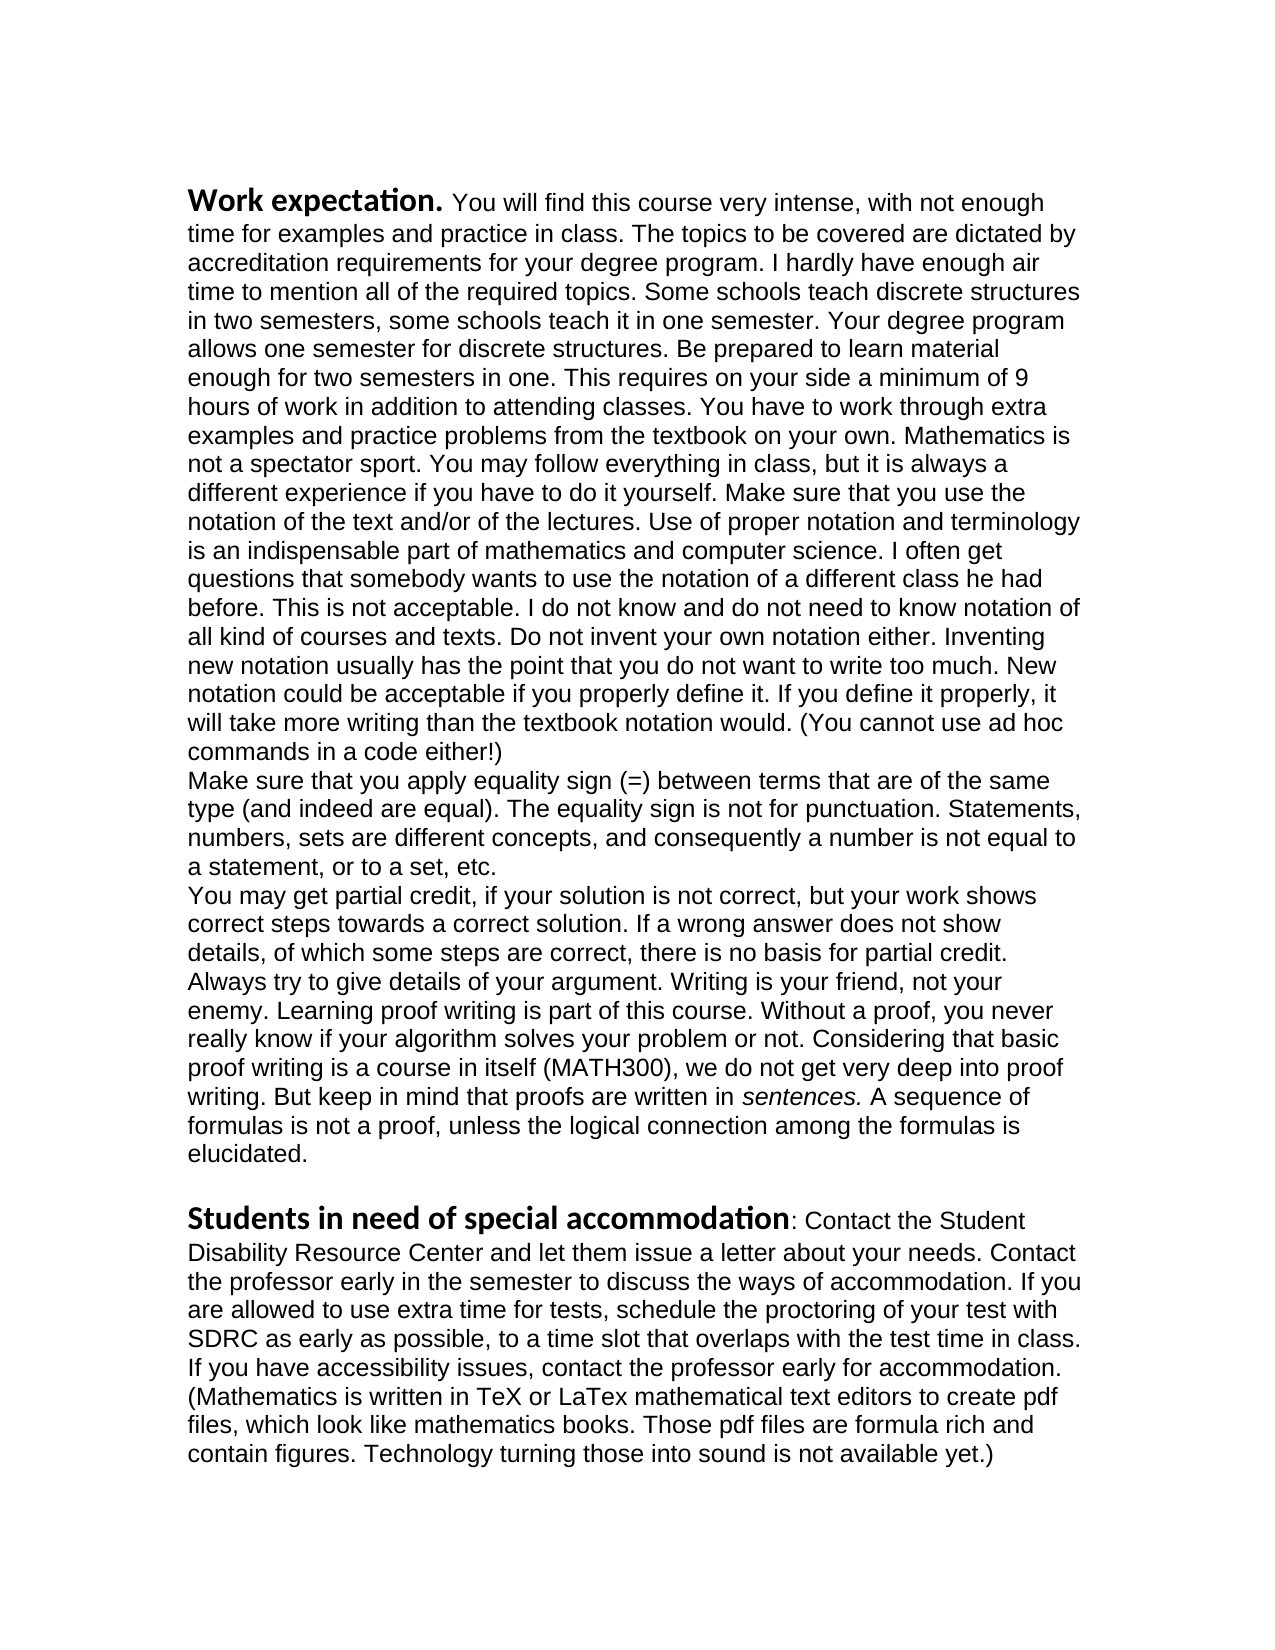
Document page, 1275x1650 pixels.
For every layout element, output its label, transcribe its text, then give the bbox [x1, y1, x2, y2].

text Students in need of special accommodation: Contact the Student Disability Resource Center and let them issue a letter about your needs. Contact the professor early in the semester to discuss the ways of accommodation. If you are allowed to use extra time for tests, schedule the proctoring of your test with SDRC as early as possible, to a time slot that overlaps with the test time in class. [187, 1197, 1087, 1353]
text If you have accessibility issues, contact the professor early for accommodation. (Mathematics is written in TeX or LaTex mathematical text editors to create pdf files, which look like mathematics books. Those pdf files are formula rich and contain figures. Technology turning those into sound is not available yet.) [187, 1353, 1087, 1468]
text Make sure that you apply equality sign (=) between terms that are of the same type (and indeed are equal). The equality sign is not for punctuation. Statements, numbers, sets are different concepts, and consequently a number is not equal to a statement, or to a set, etc. [187, 766, 1087, 881]
text Work expectation. You will find this course very intense, with not enough time for examples and practice in class. The topics to be covered are dictated by accreditation requirements for your degree program. I hardly have enough air time to mention all of the required topics. Some schools teach discrete structures in two semesters, some schools teach it in one semester. Your degree program allows one semester for discrete structures. Be prepared to learn material enough for two semesters in one. This requires on your side a minimum of 9 hours of work in addition to attending classes. You have to work through extra examples and practice problems from the textbook on your own. Mathematics is not a spectator sport. You may follow everything in class, but it is always a different experience if you have to do it yourself. Make sure that you use the notation of the text and/or of the lectures. Use of proper notation and terminology is an indispensable part of mathematics and computer science. I often get questions that somebody wants to use the notation of a different class he had before. This is not acceptable. I do not know and do not need to know notation of all kind of courses and texts. Do not invent your own notation either. Inventing new notation usually has the point that you do not want to write too much. New notation could be acceptable if you properly define it. If you define it properly, it will take more writing than the textbook notation would. (You cannot use ad hoc commands in a code either!) [187, 179, 1087, 766]
text You may get partial credit, if your solution is not correct, but your work shows correct steps towards a correct solution. If a wrong answer does not show details, of which some steps are correct, there is no basis for partial credit. Always try to give details of your argument. Writing is your friend, not your enemy. Learning proof writing is part of this course. Without a proof, you never really know if your algorithm solves your problem or not. Considering that basic proof writing is a course in itself (MATH300), we do not get very deep into proof writing. But keep in mind that proofs are written in sentences. A sequence of formulas is not a proof, unless the logical connection among the formulas is elucidated. [187, 881, 1087, 1168]
